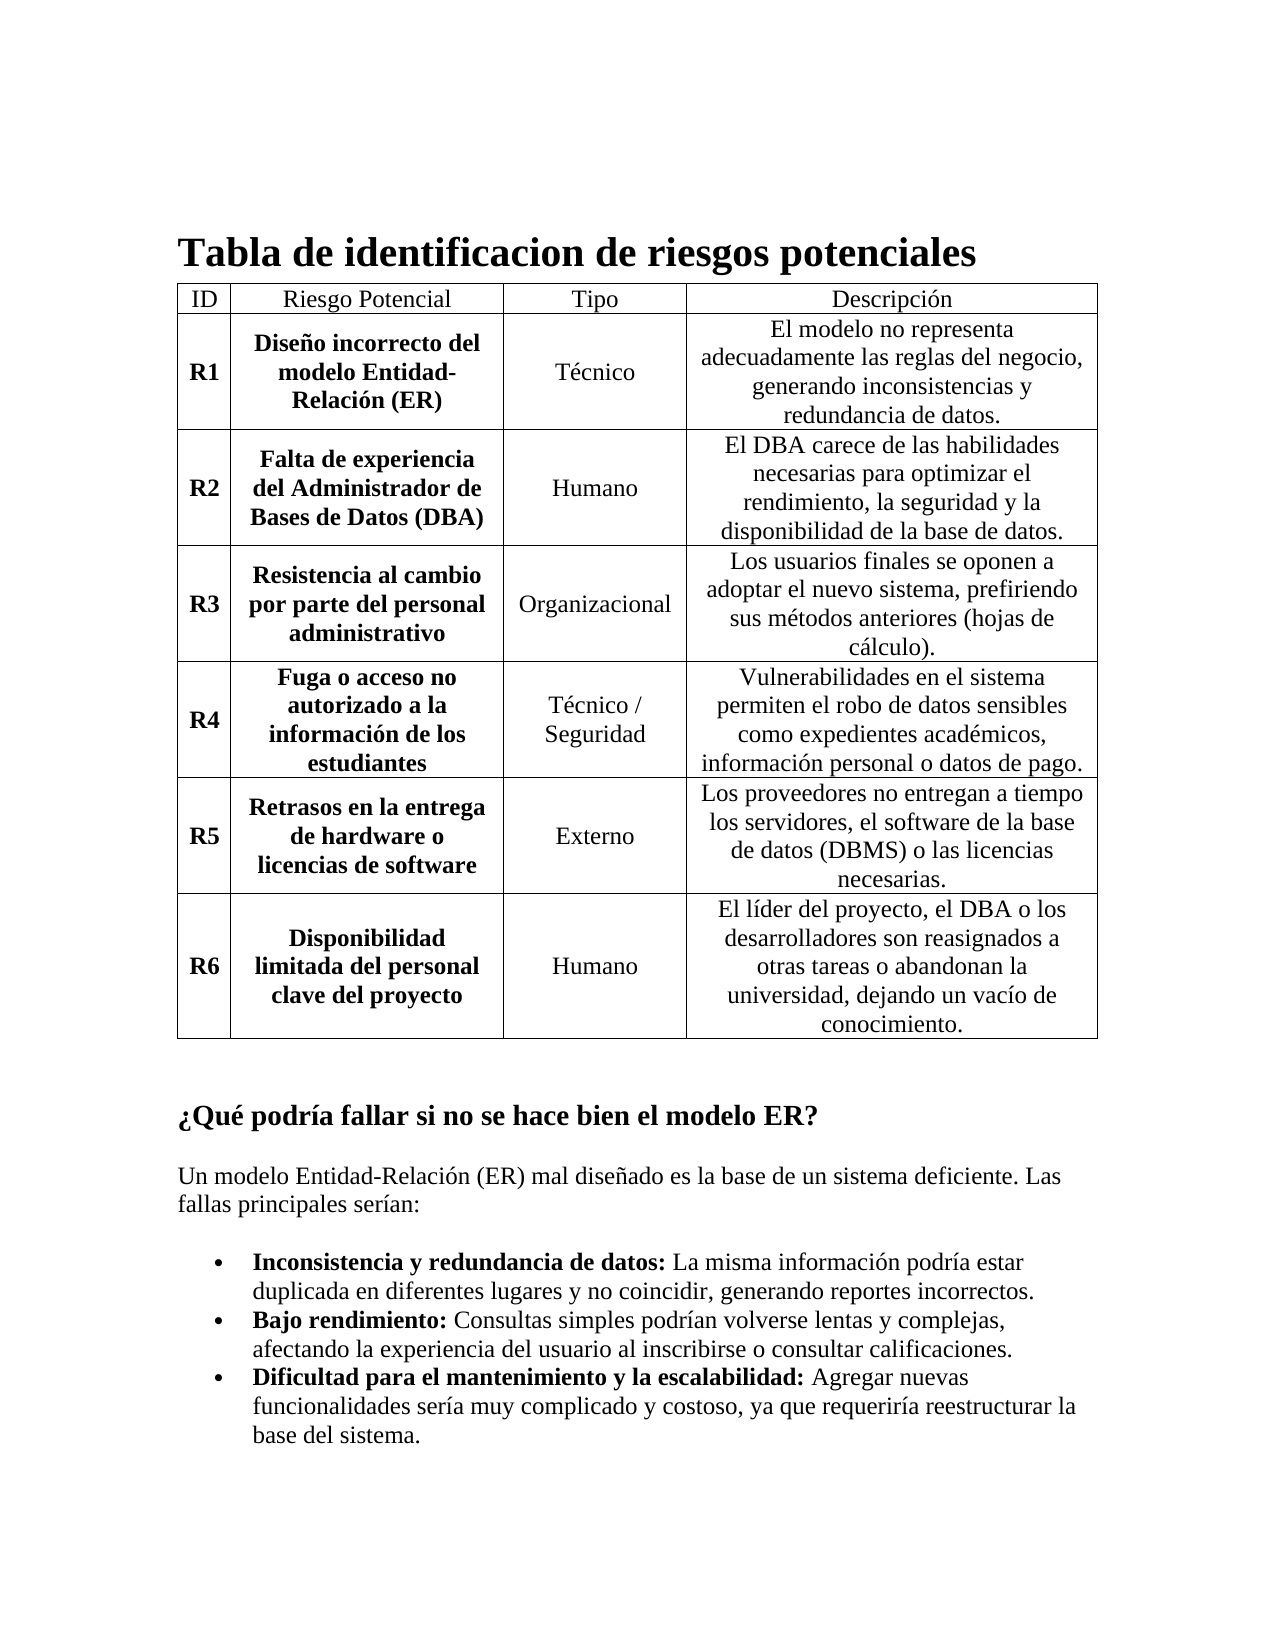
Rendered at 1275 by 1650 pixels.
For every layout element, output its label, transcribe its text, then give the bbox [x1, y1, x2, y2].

table_cell R5 [178, 778, 230, 893]
table_cell R1 [178, 314, 230, 429]
table_cell El líder del proyecto, el DBA o los desarrolladores son reasignados a otras tareas o abandonan la universidad, dejando un vacío de conocimiento. [687, 894, 1097, 1038]
table_cell Los proveedores no entregan a tiempo los servidores, el software de la base de datos (DBMS) o las licencias necesarias. [687, 778, 1097, 893]
table_cell Resistencia al cambio por parte del personal administrativo [231, 546, 503, 661]
table_cell Falta de experiencia del Administrador de Bases de Datos (DBA) [231, 430, 503, 545]
list Dificultad para el mantenimiento y la escalabilidad: Agregar nuevas funcionalidades sería muy complicado y costoso, ya que requeriría reestructurar la base del sistema. [215, 1362, 1098, 1449]
table_cell Humano [504, 894, 686, 1038]
subtitle Tabla de identificacion de riesgos potenciales [177, 228, 1098, 276]
table_cell Los usuarios finales se oponen a adoptar el nuevo sistema, prefiriendo sus métodos anteriores (hojas de cálculo). [687, 546, 1097, 661]
table_header Descripción [687, 284, 1097, 313]
table_cell Retrasos en la entrega de hardware o licencias de software [231, 778, 503, 893]
table_cell Organizacional [504, 546, 686, 661]
table_cell Disponibilidad limitada del personal clave del proyecto [231, 894, 503, 1038]
text Un modelo Entidad-Relación (ER) mal diseñado es la base de un sistema deficiente. Las fallas principales serían: [177, 1161, 1098, 1218]
table_header Tipo [504, 284, 686, 313]
table_cell Vulnerabilidades en el sistema permiten el robo de datos sensibles como expedientes académicos, información personal o datos de pago. [687, 662, 1097, 777]
table_cell Humano [504, 430, 686, 545]
list Inconsistencia y redundancia de datos: La misma información podría estar duplicada en diferentes lugares y no coincidir, generando reportes incorrectos. [215, 1247, 1098, 1305]
table_cell R6 [178, 894, 230, 1038]
table_cell Externo [504, 778, 686, 893]
table_cell El DBA carece de las habilidades necesarias para optimizar el rendimiento, la seguridad y la disponibilidad de la base de datos. [687, 430, 1097, 545]
table_cell Técnico / Seguridad [504, 662, 686, 777]
table_header ID [178, 284, 230, 313]
table_header Riesgo Potencial [231, 284, 503, 313]
table_cell El modelo no representa adecuadamente las reglas del negocio, generando inconsistencias y redundancia de datos. [687, 314, 1097, 429]
table_cell Fuga o acceso no autorizado a la información de los estudiantes [231, 662, 503, 777]
table_cell Técnico [504, 314, 686, 429]
text ¿Qué podría fallar si no se hace bien el modelo ER? [177, 1098, 1098, 1132]
table_cell R3 [178, 546, 230, 661]
table_cell R4 [178, 662, 230, 777]
table_cell Diseño incorrecto del modelo Entidad-Relación (ER) [231, 314, 503, 429]
list Bajo rendimiento: Consultas simples podrían volverse lentas y complejas, afectando la experiencia del usuario al inscribirse o consultar calificaciones. [215, 1305, 1098, 1362]
table_cell R2 [178, 430, 230, 545]
